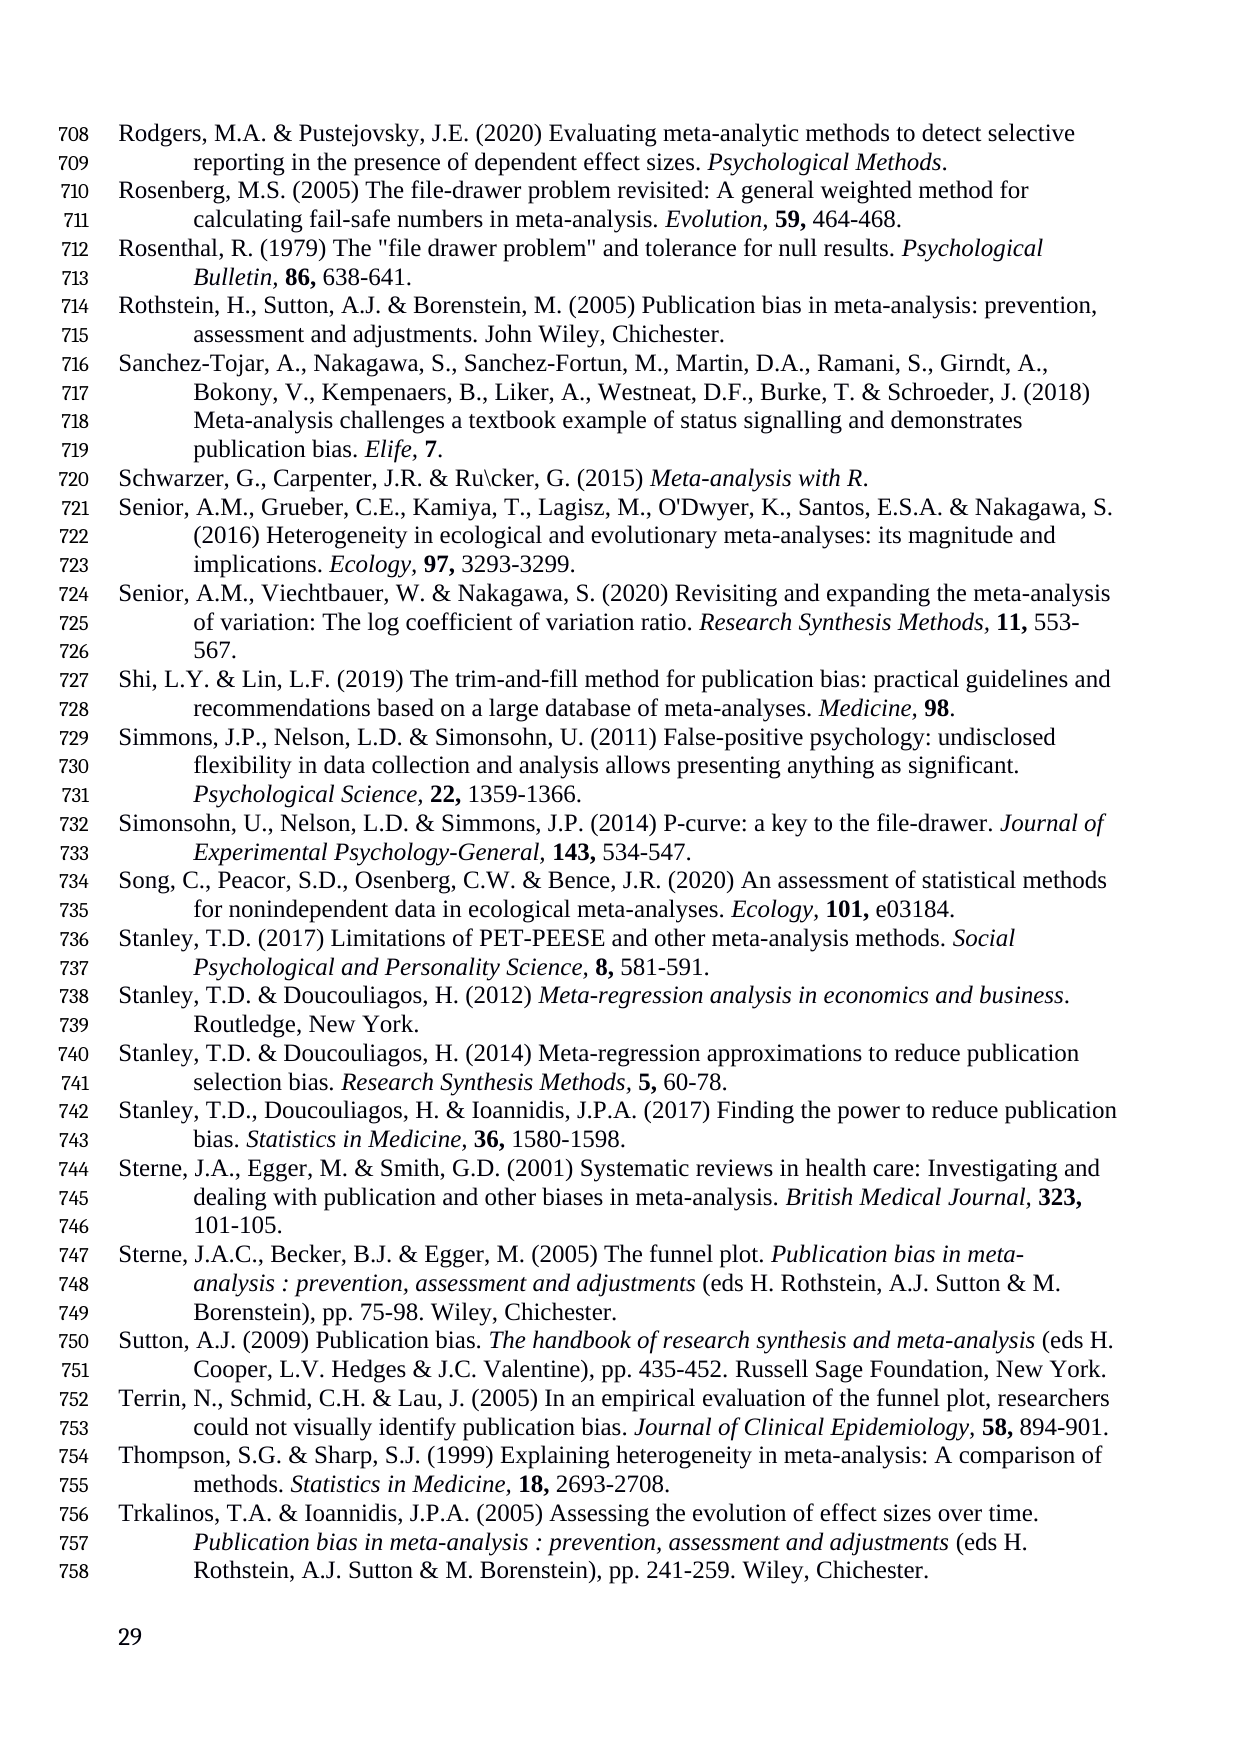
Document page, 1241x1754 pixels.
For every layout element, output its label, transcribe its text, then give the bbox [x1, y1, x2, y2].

text Song, C., Peacor, S.D., Osenberg, C.W. & Bence, J.R. (2020) An assessment of statistical methods for nonindependent data in ecological meta-analyses. Ecology, 101, e03184. [118, 866, 1122, 923]
text Senior, A.M., Grueber, C.E., Kamiya, T., Lagisz, M., O'Dwyer, K., Santos, E.S.A. & Nakagawa, S. (2016) Heterogeneity in ecological and evolutionary meta-analyses: its magnitude and implications. Ecology, 97, 3293-3299. [118, 492, 1122, 578]
text Simmons, J.P., Nelson, L.D. & Simonsohn, U. (2011) False-positive psychology: undisclosed flexibility in data collection and analysis allows presenting anything as significant. Psychological Science, 22, 1359-1366. [118, 722, 1122, 808]
text Stanley, T.D. & Doucouliagos, H. (2012) Meta-regression analysis in economics and business. Routledge, New York. [118, 981, 1122, 1038]
text Sterne, J.A., Egger, M. & Smith, G.D. (2001) Systematic reviews in health care: Investigating and dealing with publication and other biases in meta-analysis. British Medical Journal, 323, 101-105. [118, 1153, 1122, 1239]
text Sutton, A.J. (2009) Publication bias. The handbook of research synthesis and meta-analysis (eds H. Cooper, L.V. Hedges & J.C. Valentine), pp. 435-452. Russell Sage Foundation, New York. [118, 1326, 1122, 1383]
text Stanley, T.D. (2017) Limitations of PET-PEESE and other meta-analysis methods. Social Psychological and Personality Science, 8, 581-591. [118, 923, 1122, 981]
text Thompson, S.G. & Sharp, S.J. (1999) Explaining heterogeneity in meta-analysis: A comparison of methods. Statistics in Medicine, 18, 2693-2708. [118, 1441, 1122, 1498]
text Rothstein, H., Sutton, A.J. & Borenstein, M. (2005) Publication bias in meta-analysis: prevention, assessment and adjustments. John Wiley, Chichester. [118, 291, 1122, 348]
text Simonsohn, U., Nelson, L.D. & Simmons, J.P. (2014) P-curve: a key to the file-drawer. Journal of Experimental Psychology-General, 143, 534-547. [118, 808, 1122, 866]
text Senior, A.M., Viechtbauer, W. & Nakagawa, S. (2020) Revisiting and expanding the meta-analysis of variation: The log coefficient of variation ratio. Research Synthesis Methods, 11, 553-567. [118, 578, 1122, 664]
text Sanchez-Tojar, A., Nakagawa, S., Sanchez-Fortun, M., Martin, D.A., Ramani, S., Girndt, A., Bokony, V., Kempenaers, B., Liker, A., Westneat, D.F., Burke, T. & Schroeder, J. (2018) Meta-analysis challenges a textbook example of status signalling and demonstrates publication bias. Elife, 7. [118, 348, 1122, 463]
text Sterne, J.A.C., Becker, B.J. & Egger, M. (2005) The funnel plot. Publication bias in meta-analysis : prevention, assessment and adjustments (eds H. Rothstein, A.J. Sutton & M. Borenstein), pp. 75-98. Wiley, Chichester. [118, 1239, 1122, 1326]
text Rodgers, M.A. & Pustejovsky, J.E. (2020) Evaluating meta-analytic methods to detect selective reporting in the presence of dependent effect sizes. Psychological Methods. [118, 118, 1122, 176]
text Stanley, T.D. & Doucouliagos, H. (2014) Meta-regression approximations to reduce publication selection bias. Research Synthesis Methods, 5, 60-78. [118, 1038, 1122, 1096]
text Terrin, N., Schmid, C.H. & Lau, J. (2005) In an empirical evaluation of the funnel plot, researchers could not visually identify publication bias. Journal of Clinical Epidemiology, 58, 894-901. [118, 1383, 1122, 1441]
text Shi, L.Y. & Lin, L.F. (2019) The trim-and-fill method for publication bias: practical guidelines and recommendations based on a large database of meta-analyses. Medicine, 98. [118, 664, 1122, 722]
text Rosenberg, M.S. (2005) The file-drawer problem revisited: A general weighted method for calculating fail-safe numbers in meta-analysis. Evolution, 59, 464-468. [118, 176, 1122, 233]
text Trkalinos, T.A. & Ioannidis, J.P.A. (2005) Assessing the evolution of effect sizes over time. Publication bias in meta-analysis : prevention, assessment and adjustments (eds H. Rothstein, A.J. Sutton & M. Borenstein), pp. 241-259. Wiley, Chichester. [118, 1498, 1122, 1584]
text Stanley, T.D., Doucouliagos, H. & Ioannidis, J.P.A. (2017) Finding the power to reduce publication bias. Statistics in Medicine, 36, 1580-1598. [118, 1096, 1122, 1153]
text Rosenthal, R. (1979) The "file drawer problem" and tolerance for null results. Psychological Bulletin, 86, 638-641. [118, 233, 1122, 291]
text Schwarzer, G., Carpenter, J.R. & Ru\cker, G. (2015) Meta-analysis with R. [118, 463, 1122, 492]
